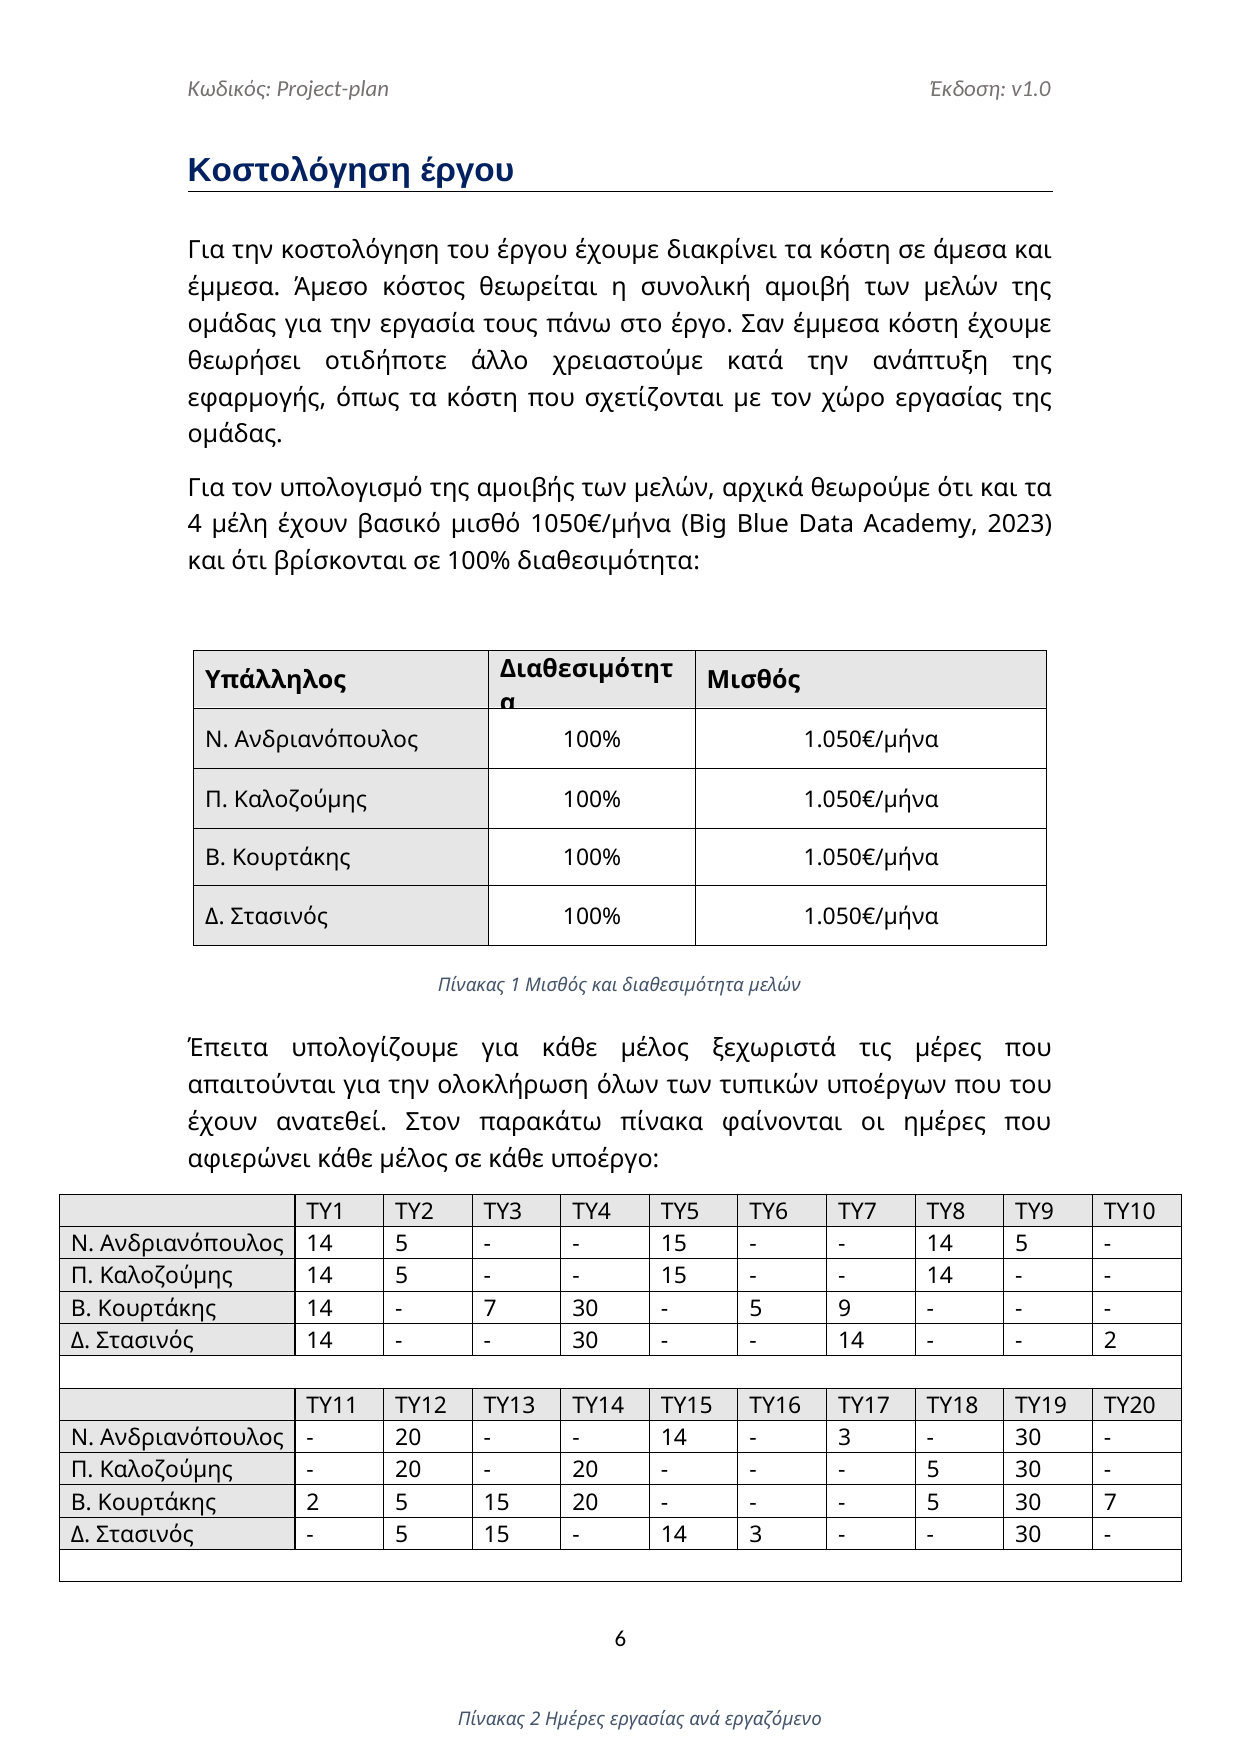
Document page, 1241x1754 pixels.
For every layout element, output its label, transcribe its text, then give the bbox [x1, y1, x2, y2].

table_cell - [650, 1324, 737, 1355]
table_cell - [296, 1453, 383, 1484]
table_cell [60, 1356, 1181, 1387]
table_cell - [738, 1421, 826, 1452]
table_cell - [1093, 1259, 1181, 1291]
table_cell - [296, 1518, 383, 1549]
table_cell ΤΥ16 [738, 1389, 826, 1420]
table_cell Π. Καλοζούμης [194, 769, 488, 828]
table_header ΤΥ3 [473, 1195, 560, 1226]
table_cell ΤΥ14 [561, 1389, 649, 1420]
table_cell 14 [296, 1227, 383, 1258]
table_cell 14 [296, 1292, 383, 1323]
table_cell 7 [1093, 1485, 1181, 1517]
text Για την κοστολόγηση του έργου έχουμε διακρίνει τα κόστη σε άμεσα και έμμεσα. Άμεσο κόστος θεωρείται η συνολική αμοιβή των μελών της ομάδας για την εργασία τους πάνω στο έργο. Σαν έμμεσα κόστη έχουμε θεωρήσει οτιδήποτε άλλο χρειαστούμε κατά την ανάπτυξη της εφαρμογής, όπως τα κόστη που σχετίζονται με τον χώρο εργασίας της ομάδας. [187, 232, 1053, 450]
table_cell 1.050€/μήνα [696, 829, 1046, 885]
table_cell - [1004, 1324, 1092, 1355]
table_cell 100% [489, 709, 695, 768]
table_cell 5 [916, 1453, 1003, 1484]
table_cell - [1093, 1518, 1181, 1549]
table_cell - [473, 1259, 560, 1291]
table_cell 30 [1004, 1421, 1092, 1452]
table_cell Ν. Ανδριανόπουλος [60, 1421, 294, 1452]
text Έπειτα υπολογίζουμε για κάθε μέλος ξεχωριστά τις μέρες που απαιτούνται για την ολοκλήρωση όλων των τυπικών υποέργων που του έχουν ανατεθεί. Στον παρακάτω πίνακα φαίνονται οι ημέρες που αφιερώνει κάθε μέλος σε κάθε υποέργο: [187, 1030, 1053, 1174]
table_cell - [296, 1421, 383, 1452]
table_cell - [916, 1324, 1003, 1355]
table_cell - [473, 1227, 560, 1258]
table_cell 5 [916, 1485, 1003, 1517]
table_cell - [1093, 1227, 1181, 1258]
table_cell ΤΥ11 [296, 1389, 383, 1420]
table_cell 14 [916, 1259, 1003, 1291]
table_cell 20 [384, 1421, 472, 1452]
table_header ΤΥ2 [384, 1195, 472, 1226]
table_cell 30 [1004, 1518, 1092, 1549]
table_cell Δ. Στασινός [194, 886, 488, 945]
table_cell ΤΥ13 [473, 1389, 560, 1420]
table_cell ΤΥ19 [1004, 1389, 1092, 1420]
table_cell 3 [827, 1421, 915, 1452]
table_cell 1.050€/μήνα [696, 769, 1046, 828]
table_header ΤΥ1 [296, 1195, 383, 1226]
table_header [60, 1195, 294, 1226]
table_cell Β. Κουρτάκης [60, 1292, 294, 1323]
table_cell Β. Κουρτάκης [194, 829, 488, 885]
table_cell 7 [473, 1292, 560, 1323]
table_cell 14 [916, 1227, 1003, 1258]
table_cell ΤΥ15 [650, 1389, 737, 1420]
table_cell Ν. Ανδριανόπουλος [194, 709, 488, 768]
table_cell - [1093, 1453, 1181, 1484]
table_cell - [738, 1453, 826, 1484]
table_cell 20 [561, 1453, 649, 1484]
table_header ΤΥ9 [1004, 1195, 1092, 1226]
table_cell - [827, 1453, 915, 1484]
table_cell 3 [738, 1518, 826, 1549]
table_header ΤΥ5 [650, 1195, 737, 1226]
table_cell - [561, 1518, 649, 1549]
table_cell Ν. Ανδριανόπουλος [60, 1227, 294, 1258]
table_cell 20 [561, 1485, 649, 1517]
table_cell 20 [384, 1453, 472, 1484]
table_cell 2 [1093, 1324, 1181, 1355]
table_cell 30 [1004, 1485, 1092, 1517]
table_cell Π. Καλοζούμης [60, 1259, 294, 1291]
table_cell - [916, 1518, 1003, 1549]
table_cell - [384, 1292, 472, 1323]
table_cell - [384, 1324, 472, 1355]
table_cell [60, 1550, 1181, 1581]
table_cell - [827, 1485, 915, 1517]
table_header Διαθεσιμότητα [489, 651, 695, 707]
table_header ΤΥ8 [916, 1195, 1003, 1226]
table_cell 5 [384, 1259, 472, 1291]
table_cell - [561, 1421, 649, 1452]
table_cell 5 [384, 1518, 472, 1549]
table_cell - [738, 1259, 826, 1291]
table_cell - [827, 1259, 915, 1291]
table_cell - [650, 1292, 737, 1323]
table_cell 15 [473, 1518, 560, 1549]
table_cell 30 [561, 1324, 649, 1355]
text Κοστολόγηση έργου [187, 150, 1053, 192]
table_cell 14 [296, 1324, 383, 1355]
table_cell Δ. Στασινός [60, 1324, 294, 1355]
table_cell 100% [489, 886, 695, 945]
table_cell Π. Καλοζούμης [60, 1453, 294, 1484]
table_cell [60, 1389, 294, 1420]
table_cell 9 [827, 1292, 915, 1323]
table_cell 2 [296, 1485, 383, 1517]
table_cell - [561, 1259, 649, 1291]
table_cell ΤΥ20 [1093, 1389, 1181, 1420]
table_header Υπάλληλος [194, 651, 488, 707]
table_cell 14 [650, 1421, 737, 1452]
text Για τον υπολογισμό της αμοιβής των μελών, αρχικά θεωρούμε ότι και τα 4 μέλη έχουν βασικό μισθό 1050€/μήνα και ότι βρίσκονται σε 100% διαθεσιμότητα: [187, 469, 1053, 577]
table_cell - [1093, 1421, 1181, 1452]
table_header Μισθός [696, 651, 1046, 707]
table_cell 1.050€/μήνα [696, 886, 1046, 945]
table_cell 100% [489, 829, 695, 885]
table_cell - [561, 1227, 649, 1258]
table_cell 15 [650, 1227, 737, 1258]
table_cell 30 [561, 1292, 649, 1323]
table_cell - [827, 1518, 915, 1549]
table_header ΤΥ6 [738, 1195, 826, 1226]
table_cell 5 [1004, 1227, 1092, 1258]
table_cell Δ. Στασινός [60, 1518, 294, 1549]
table_header ΤΥ4 [561, 1195, 649, 1226]
table_cell ΤΥ17 [827, 1389, 915, 1420]
table_cell ΤΥ18 [916, 1389, 1003, 1420]
table_cell - [473, 1324, 560, 1355]
table_cell ΤΥ12 [384, 1389, 472, 1420]
table_header ΤΥ7 [827, 1195, 915, 1226]
table_cell 14 [650, 1518, 737, 1549]
table_cell 30 [1004, 1453, 1092, 1484]
table_cell - [1004, 1292, 1092, 1323]
table_cell - [916, 1292, 1003, 1323]
table_cell 5 [738, 1292, 826, 1323]
table_cell - [1093, 1292, 1181, 1323]
table_cell 14 [827, 1324, 915, 1355]
table_cell - [827, 1227, 915, 1258]
table_cell 5 [384, 1227, 472, 1258]
table_cell 14 [296, 1259, 383, 1291]
table_cell 15 [473, 1485, 560, 1517]
table_cell Β. Κουρτάκης [60, 1485, 294, 1517]
table_cell - [650, 1453, 737, 1484]
table_cell - [738, 1227, 826, 1258]
table_cell - [1004, 1259, 1092, 1291]
table_header ΤΥ10 [1093, 1195, 1181, 1226]
table_cell 15 [650, 1259, 737, 1291]
text Πίνακας 1 Μισθός και διαθεσιμότητα μελών [187, 971, 1053, 996]
table_cell - [473, 1421, 560, 1452]
table_cell - [738, 1485, 826, 1517]
table_cell 5 [384, 1485, 472, 1517]
table_cell - [738, 1324, 826, 1355]
table_cell 1.050€/μήνα [696, 709, 1046, 768]
table_cell - [650, 1485, 737, 1517]
text Πίνακας 2 Ημέρες εργασίας ανά εργαζόμενο [155, 1705, 1126, 1731]
table_cell 100% [489, 769, 695, 828]
table_cell - [473, 1453, 560, 1484]
table_cell - [916, 1421, 1003, 1452]
